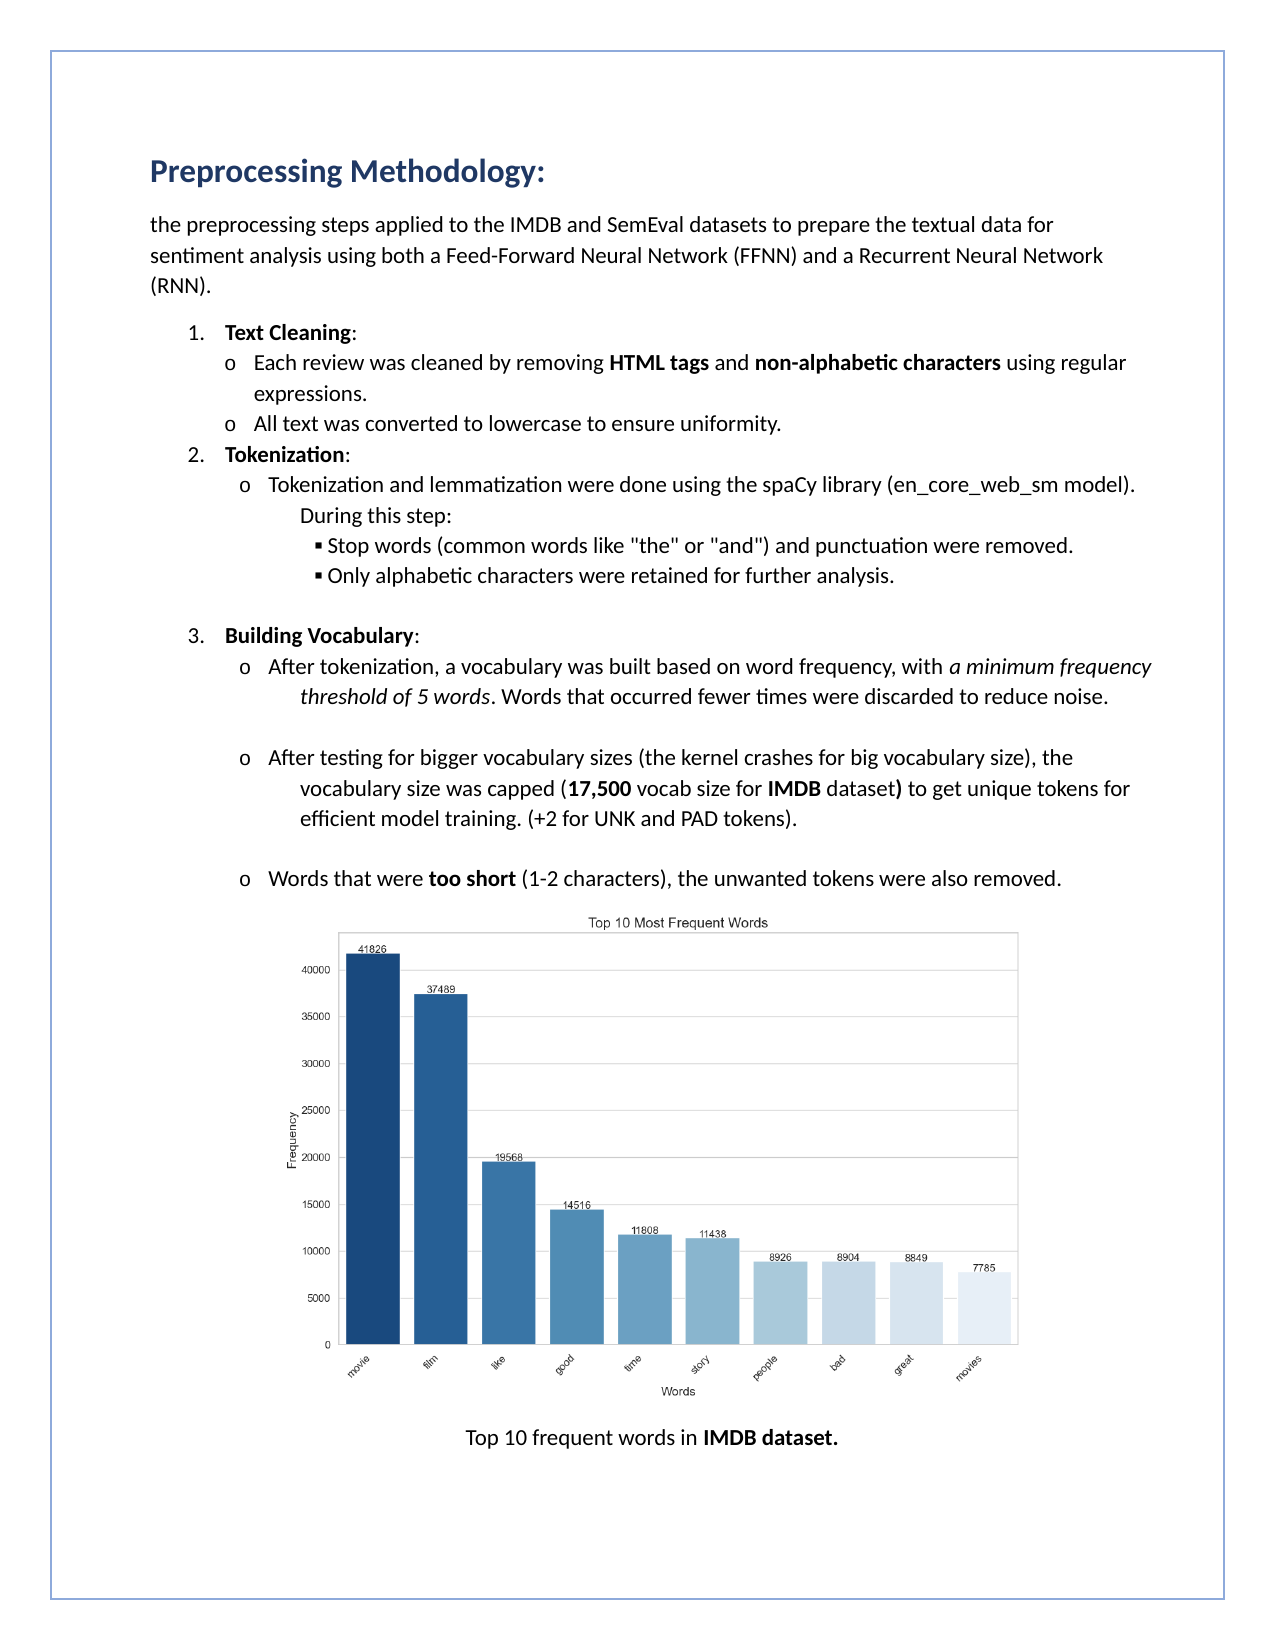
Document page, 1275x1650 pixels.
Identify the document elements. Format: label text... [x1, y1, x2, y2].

list After testing for bigger vocabulary sizes (the kernel crashes for big vocabulary size), the vocabulary size was capped (17,500 vocab size for IMDB dataset) to get unique tokens for efficient model training. (+2 for UNK and PAD tokens). [239, 743, 1154, 862]
list Tokenization and lemmatization were done using the spaCy library (en_core_web_sm model). During this step: [239, 470, 1154, 529]
text the preprocessing steps applied to the IMDB and SemEval datasets to prepare the textual data for sentiment analysis using both a Feed-Forward Neural Network (FFNN) and a Recurrent Neural Network (RNN). [150, 211, 1154, 299]
list After tokenization, a vocabulary was built based on word frequency, with a minimum frequency threshold of 5 words. Words that occurred fewer times were discarded to reduce noise. [239, 652, 1154, 741]
list Tokenization: [187, 440, 1154, 468]
list Only alphabetic characters were retained for further analysis. [314, 561, 1154, 619]
list Each review was cleaned by removing HTML tags and non-alphabetic characters using regular expressions. [224, 348, 1154, 407]
list Preprocessing Methodology: [150, 150, 1154, 191]
list Stop words (common words like "the" or "and") and punctuation were removed. [314, 531, 1154, 559]
list All text was converted to lowercase to ensure uniformity. [224, 409, 1154, 438]
list Building Vocabulary: [187, 622, 1154, 649]
picture [280, 911, 1024, 1404]
text Top 10 frequent words in IMDB dataset. [150, 1423, 1154, 1451]
list Text Cleaning: [187, 318, 1154, 346]
list Words that were too short (1-2 characters), the unwanted tokens were also removed. [239, 864, 1154, 893]
